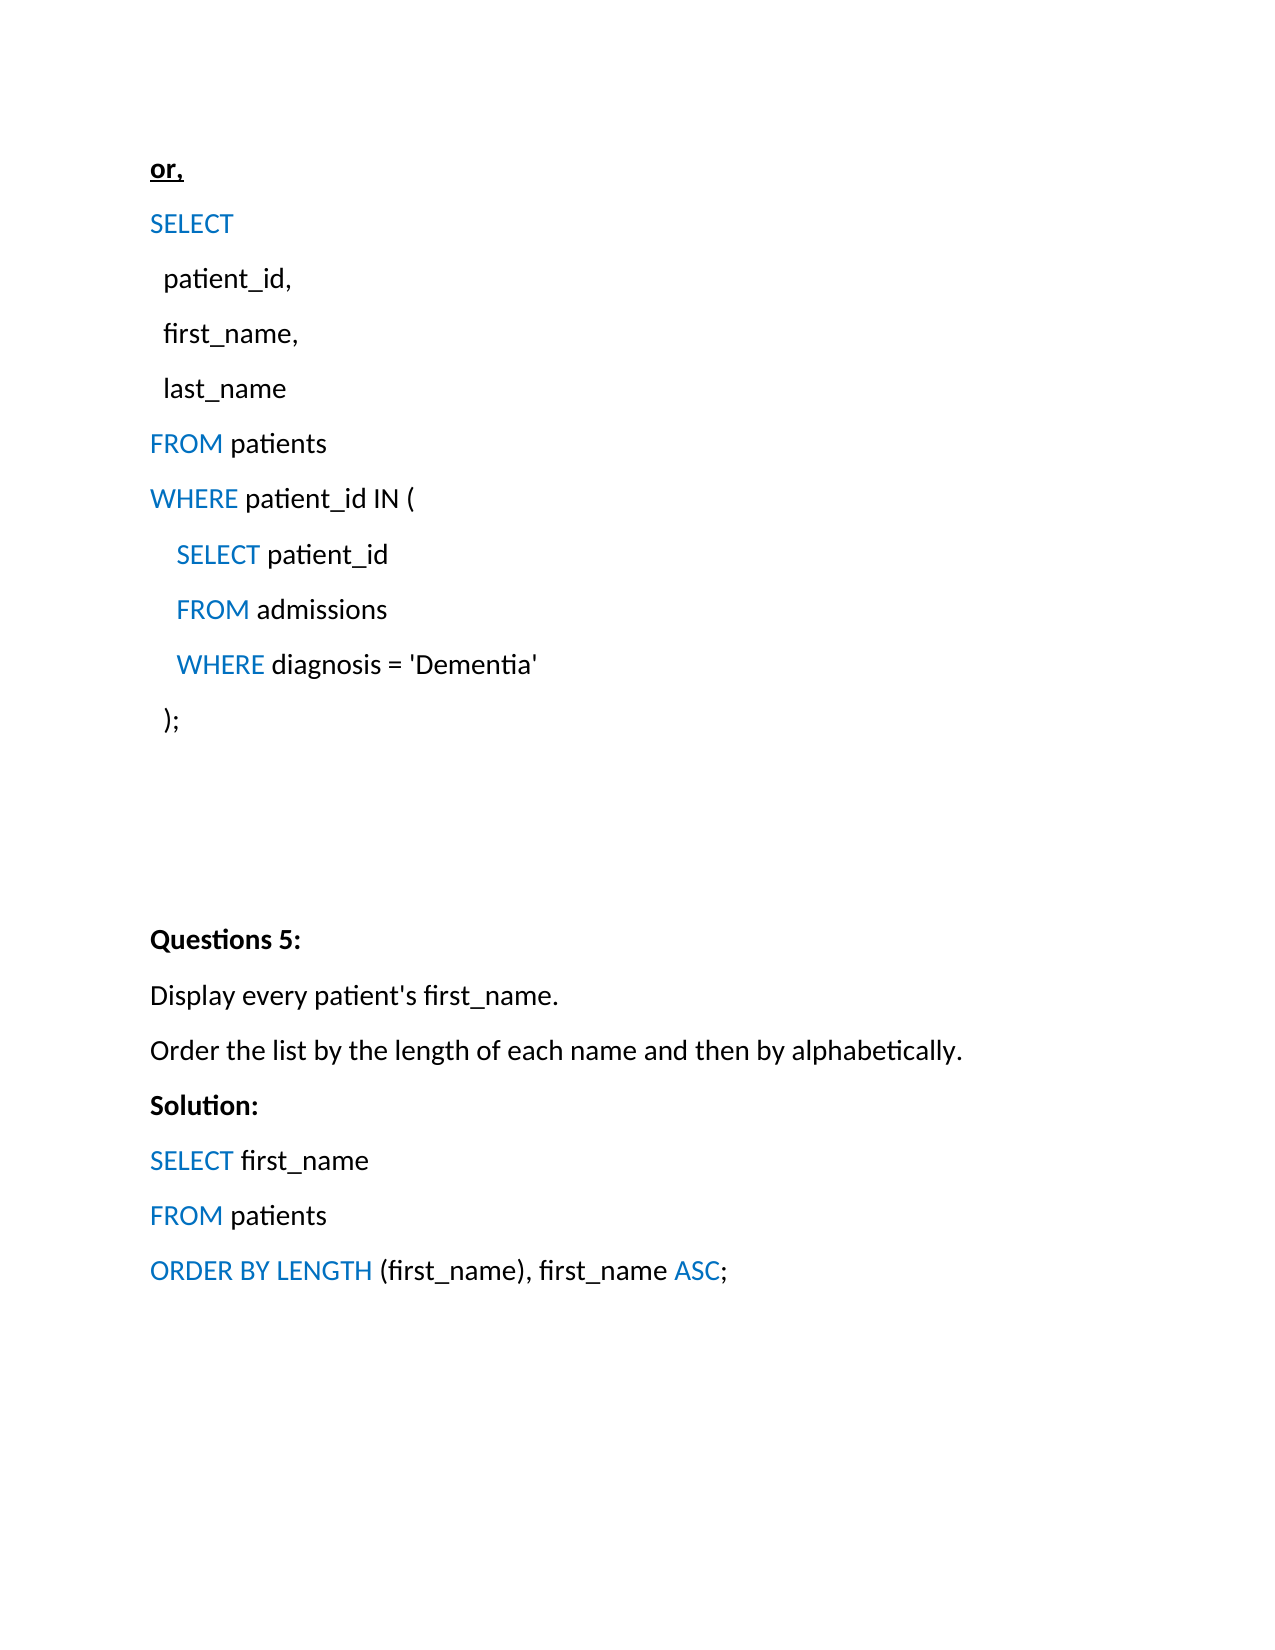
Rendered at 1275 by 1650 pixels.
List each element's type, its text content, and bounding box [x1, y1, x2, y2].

text FROM admissions [150, 591, 1125, 626]
text last_name [150, 370, 1125, 406]
text SELECT [150, 205, 1125, 241]
text SELECT patient_id [150, 536, 1125, 571]
text FROM patients [150, 1197, 1125, 1233]
text first_name, [150, 315, 1125, 351]
text Display every patient's first_name. [150, 977, 1125, 1012]
text Questions 5: [150, 921, 1125, 957]
text ); [150, 701, 1125, 737]
text FROM patients [150, 426, 1125, 461]
text patient_id, [150, 260, 1125, 296]
text WHERE patient_id IN ( [150, 481, 1125, 516]
text Solution: [150, 1087, 1125, 1122]
text SELECT first_name [150, 1142, 1125, 1177]
text Order the list by the length of each name and then by alphabetically. [150, 1032, 1125, 1067]
text ORDER BY LENGTH (first_name), first_name ASC; [150, 1252, 1125, 1288]
text or, [150, 150, 1125, 186]
text WHERE diagnosis = 'Dementia' [150, 646, 1125, 682]
